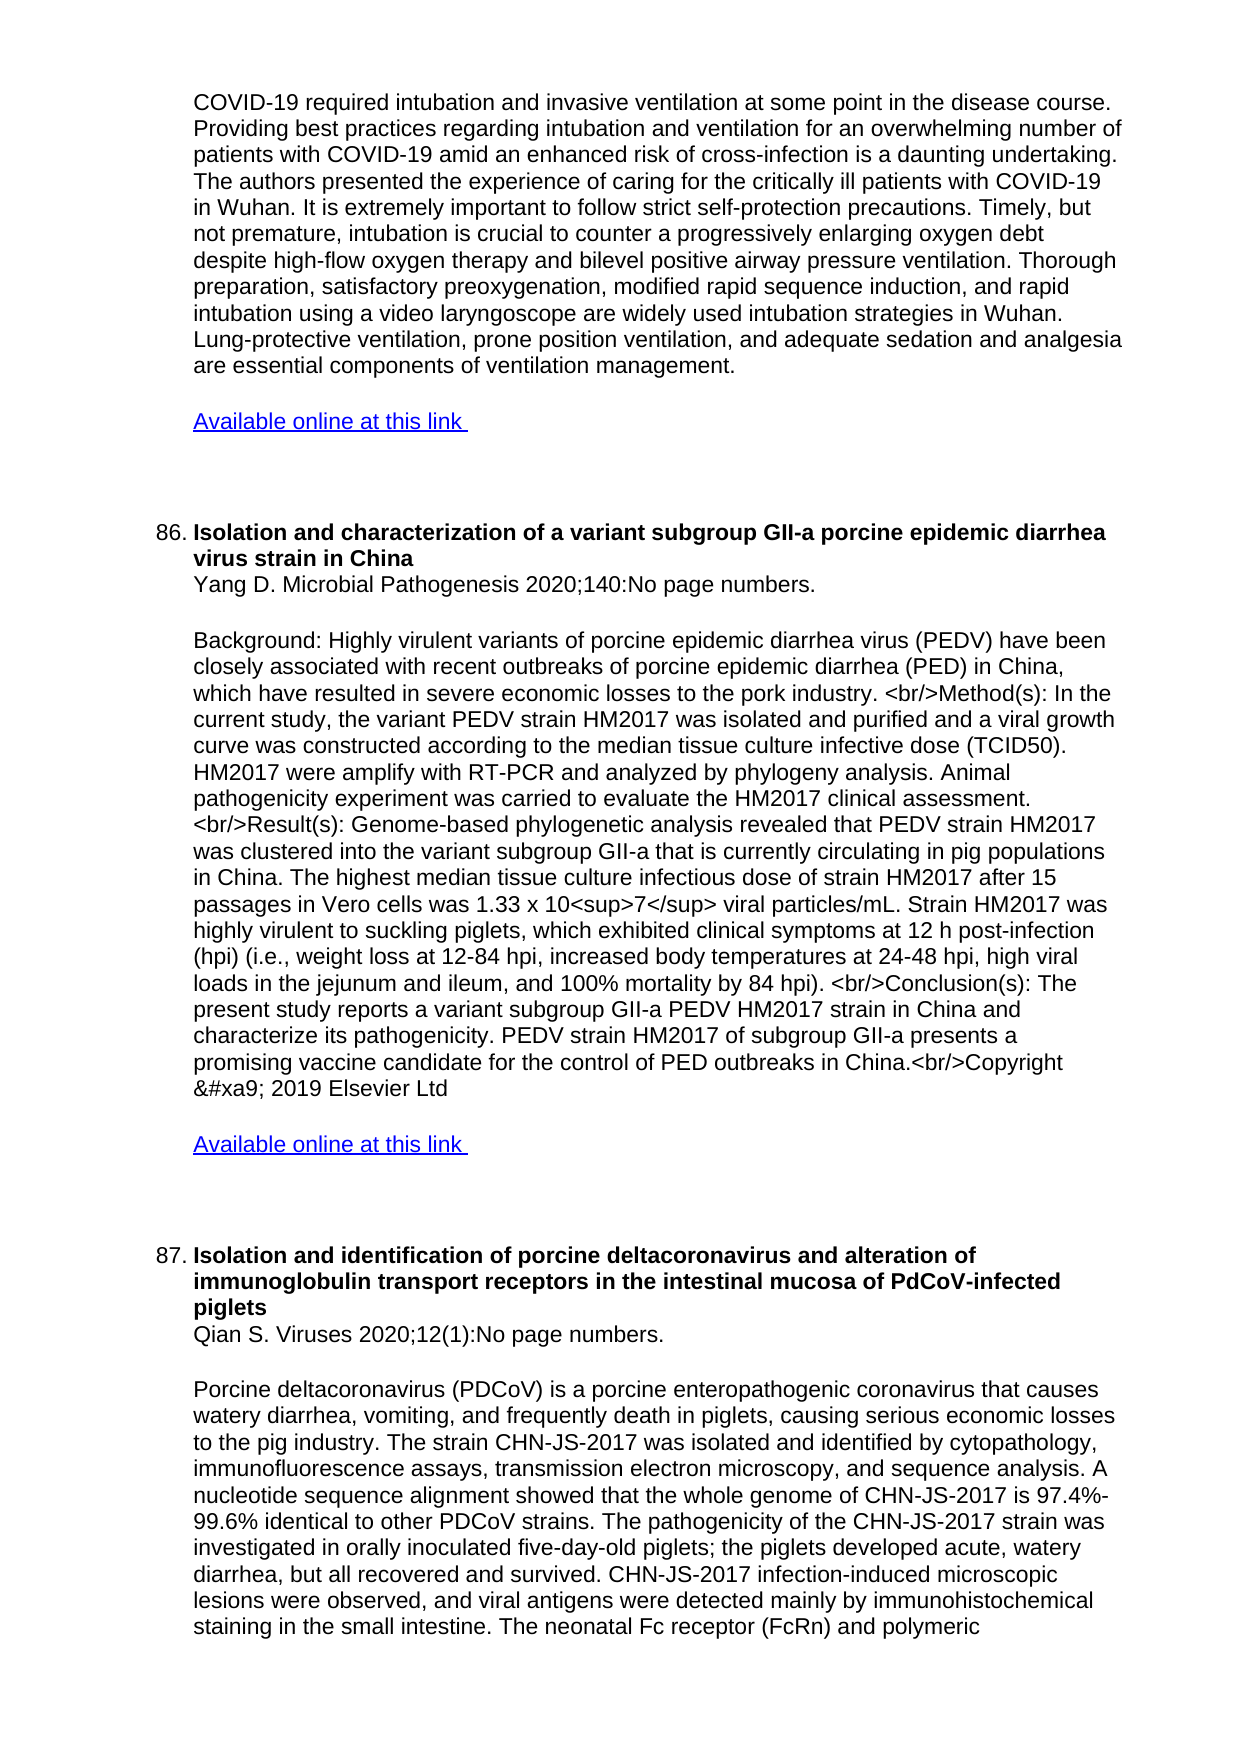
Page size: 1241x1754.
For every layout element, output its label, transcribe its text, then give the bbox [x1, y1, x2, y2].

list Isolation and identification of porcine deltacoronavirus and alteration of immunoglobulin transport receptors in the intestinal mucosa of PdCoV-infected piglets Qian S. Viruses 2020;12(1):No page numbers. [156, 1242, 1122, 1347]
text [193, 89, 1122, 378]
text Background: Highly virulent variants of porcine epidemic diarrhea virus (PEDV) have been closely associated with recent outbreaks of porcine epidemic diarrhea (PED) in China, which have resulted in severe economic losses to the pork industry. <br/>Method(s): In the current study, the variant PEDV strain HM2017 was isolated and purified and a viral growth curve was constructed according to the median tissue culture infective dose (TCID50). HM2017 were amplify with RT-PCR and analyzed by phylogeny analysis. Animal pathogenicity experiment was carried to evaluate the HM2017 clinical assessment. <br/>Result(s): Genome-based phylogenetic analysis revealed that PEDV strain HM2017 was clustered into the variant subgroup GII-a that is currently circulating in pig populations in China. The highest median tissue culture infectious dose of strain HM2017 after 15 passages in Vero cells was 1.33 x 10<sup>7</sup> viral particles/mL. Strain HM2017 was highly virulent to suckling piglets, which exhibited clinical symptoms at 12 h post-infection (hpi) (i.e., weight loss at 12-84 hpi, increased body temperatures at 24-48 hpi, high viral loads in the jejunum and ileum, and 100% mortality by 84 hpi). <br/>Conclusion(s): The present study reports a variant subgroup GII-a PEDV HM2017 strain in China and characterize its pathogenicity. PEDV strain HM2017 of subgroup GII-a presents a promising vaccine candidate for the control of PED outbreaks in China.<br/>Copyright &#xa9; 2019 Elsevier Ltd [193, 627, 1122, 1101]
text Available online at this link [193, 408, 1122, 434]
list Isolation and characterization of a variant subgroup GII-a porcine epidemic diarrhea virus strain in China Yang D. Microbial Pathogenesis 2020;140:No page numbers. [156, 519, 1122, 598]
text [193, 1376, 1122, 1640]
text Available online at this link [193, 1131, 1122, 1157]
